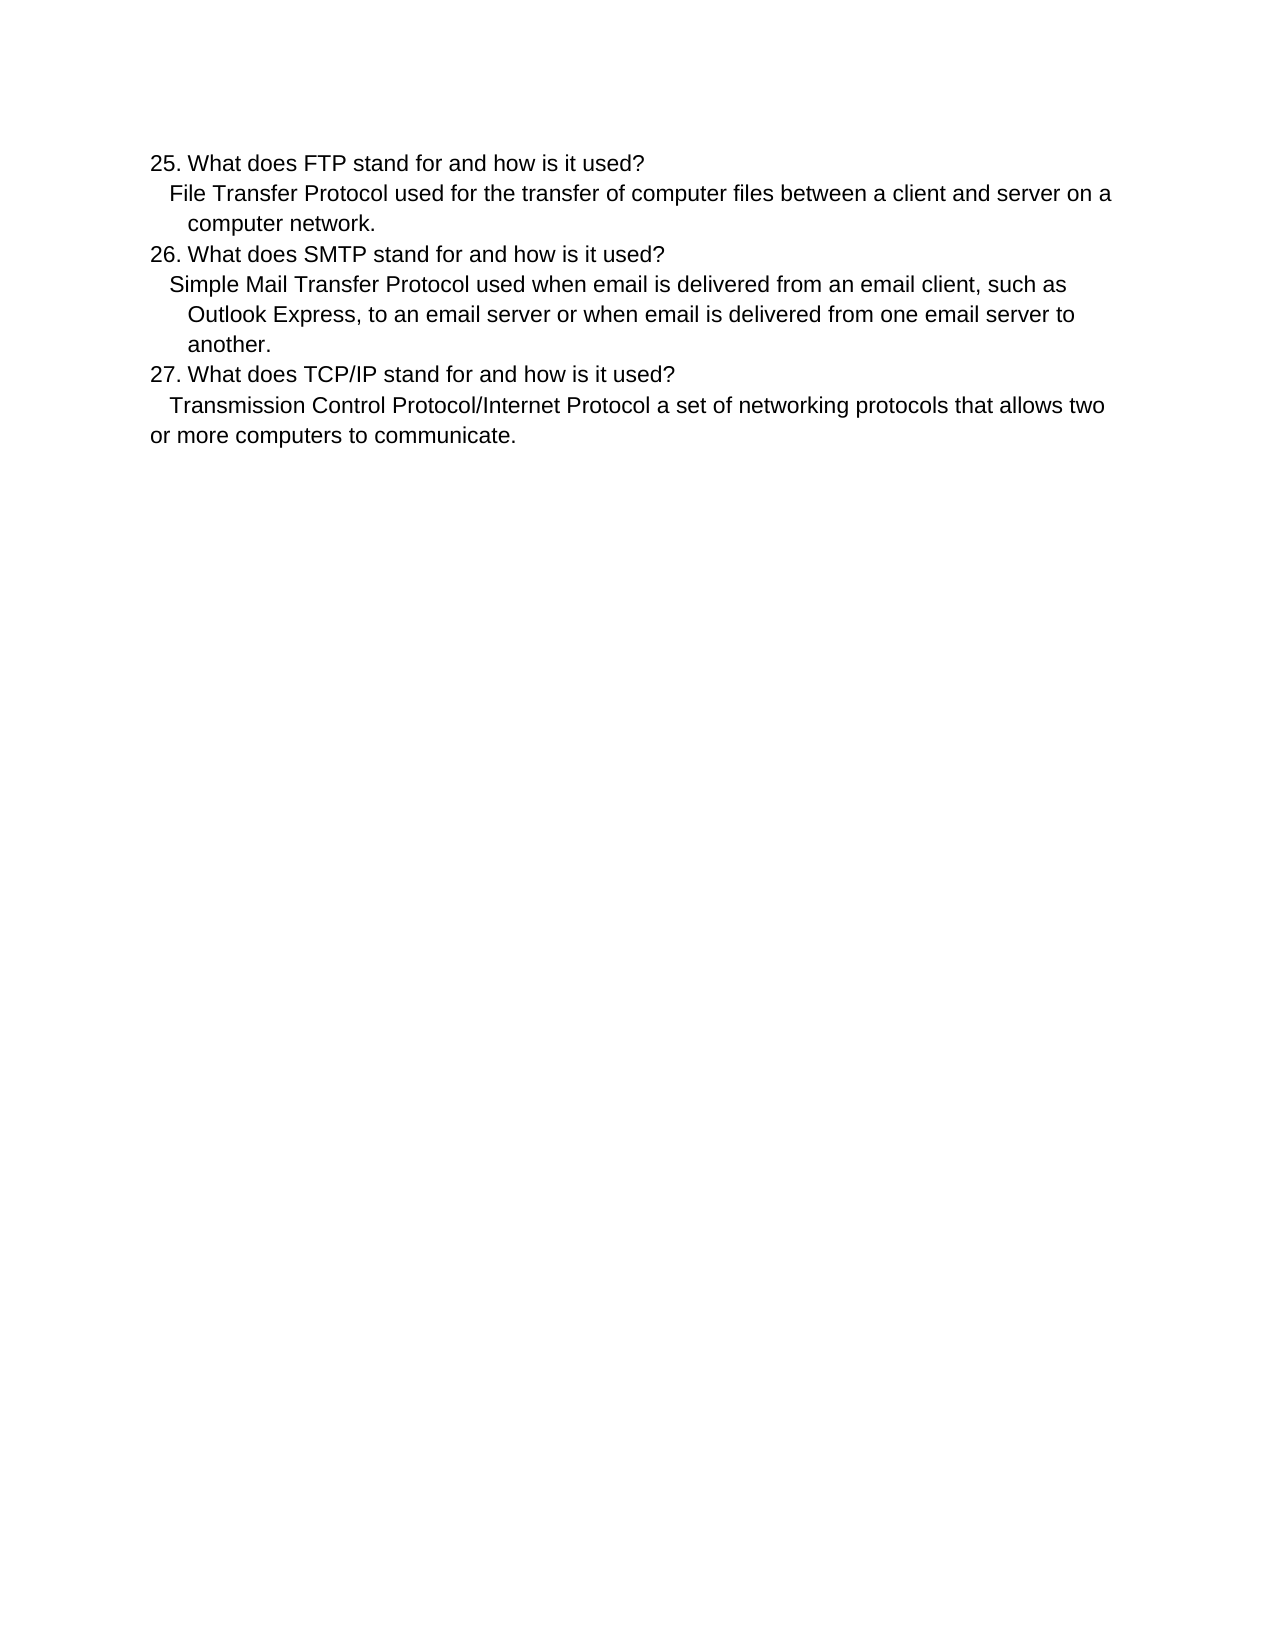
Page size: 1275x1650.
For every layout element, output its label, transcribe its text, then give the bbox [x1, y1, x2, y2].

text Transmission Control Protocol/Internet Protocol a set of networking protocols that allows two or more computers to communicate. [150, 392, 1125, 448]
text Simple Mail Transfer Protocol used when email is delivered from an email client, such as Outlook Express, to an email server or when email is delivered from one email server to another. [150, 271, 1125, 358]
list What does FTP stand for and how is it used? [150, 150, 1125, 176]
list What does TCP/IP stand for and how is it used? [150, 361, 1125, 388]
list What does SMTP stand for and how is it used? [150, 241, 1125, 267]
text File Transfer Protocol used for the transfer of computer files between a client and server on a computer network. [150, 180, 1125, 237]
